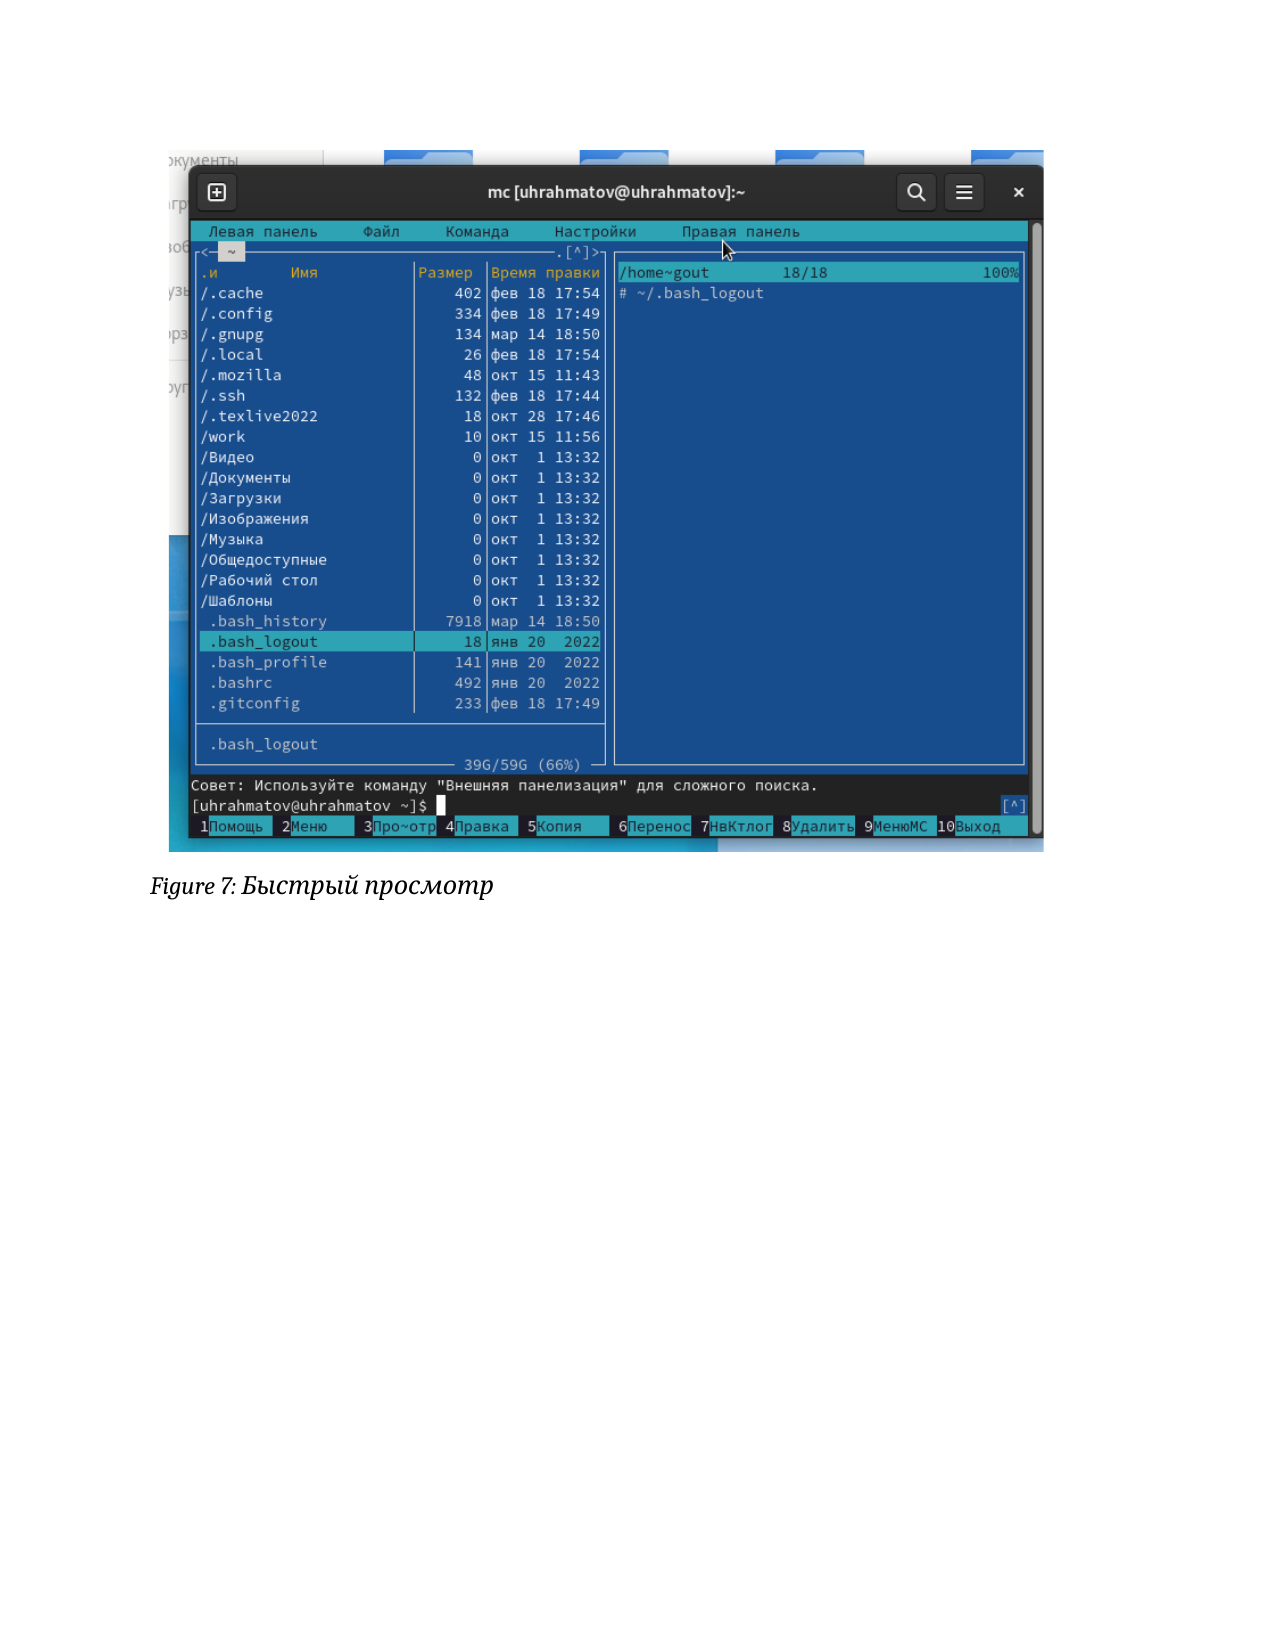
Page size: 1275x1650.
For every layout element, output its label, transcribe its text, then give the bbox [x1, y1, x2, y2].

text Figure 7: Быстрый просмотр [150, 872, 1125, 901]
picture [168, 150, 1044, 852]
